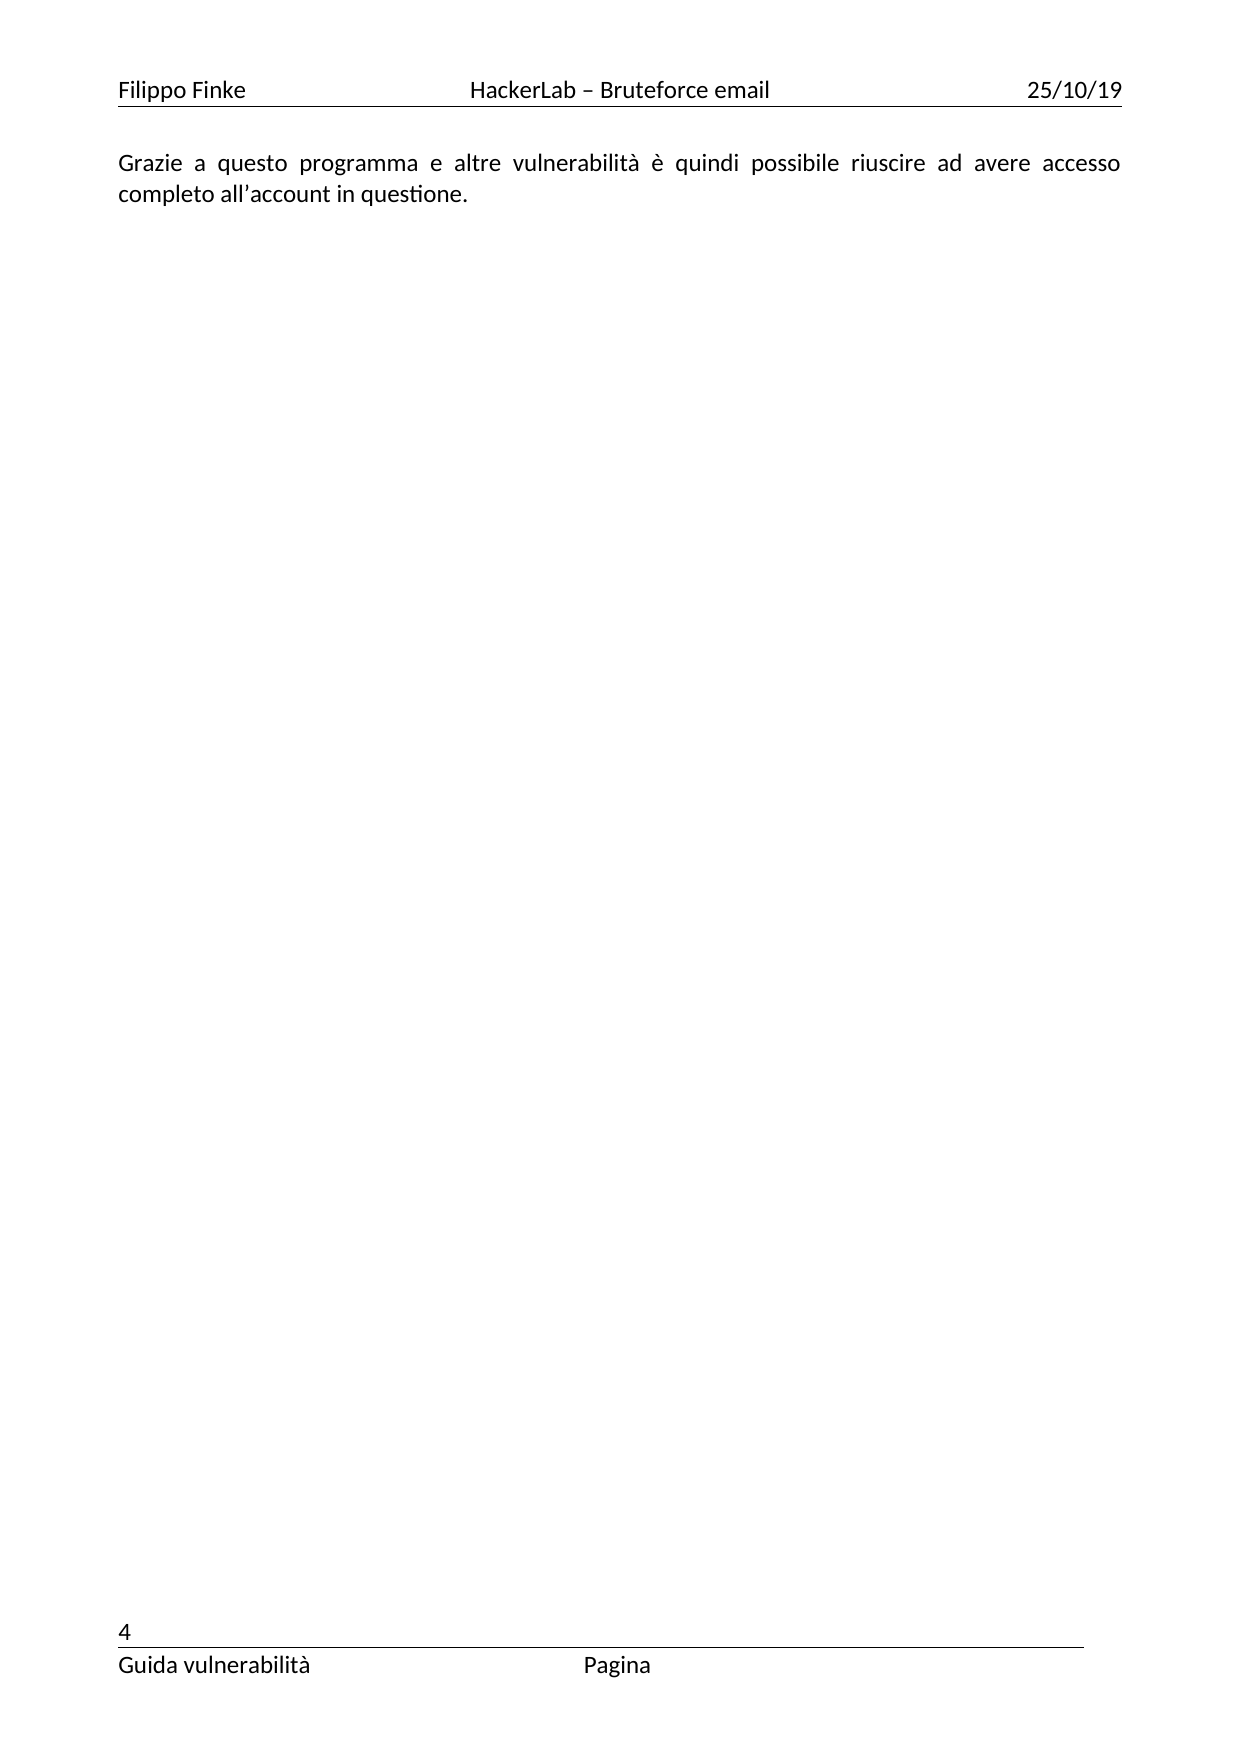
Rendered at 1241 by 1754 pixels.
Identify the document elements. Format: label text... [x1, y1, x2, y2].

text Grazie a questo programma e altre vulnerabilità è quindi possibile riuscire ad avere accesso completo all’account in questione. [118, 148, 1122, 209]
